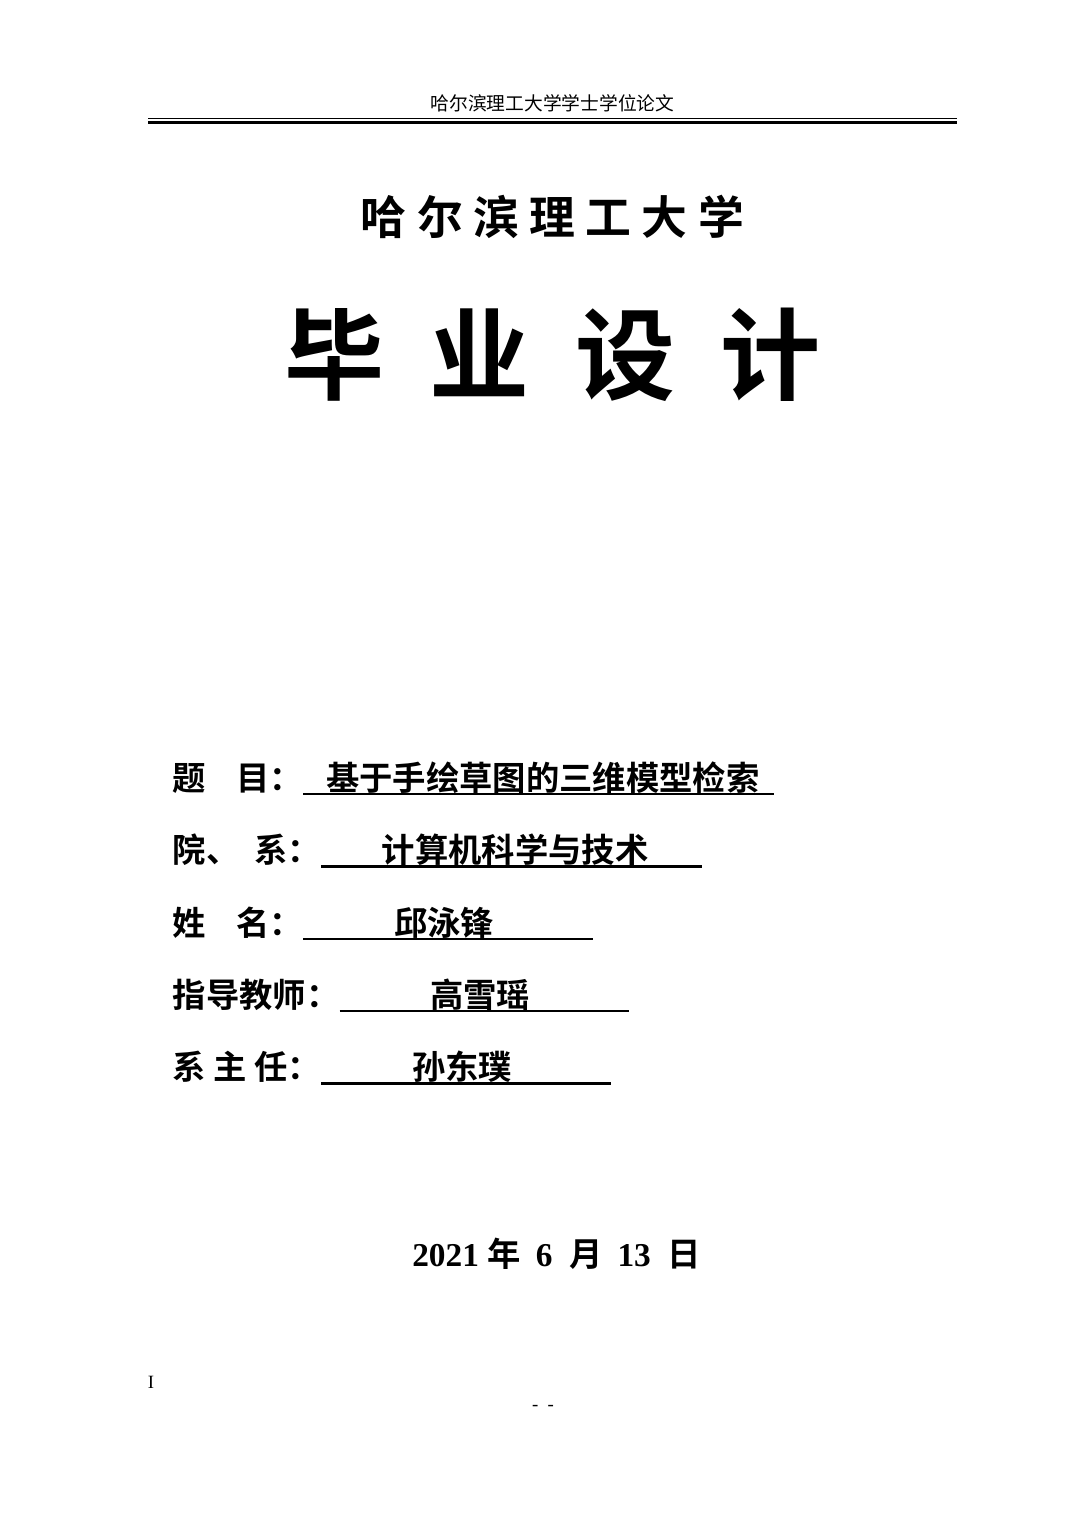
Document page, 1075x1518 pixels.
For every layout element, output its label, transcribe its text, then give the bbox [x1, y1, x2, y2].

text 题 目： 基于手绘草图的三维模型检索 [148, 752, 957, 800]
text 2021 年 6 月 13 日 [148, 1228, 957, 1276]
text 哈 尔 滨 理 工 大 学 [148, 181, 957, 248]
text 院、 系： 计算机科学与技术 [148, 824, 957, 872]
text 系 主 任： 孙东璞 [148, 1041, 957, 1089]
text 毕 业 设 计 [148, 276, 957, 421]
text 姓 名： 邱泳锋 [148, 896, 957, 944]
text 指导教师： 高雪瑶 [148, 969, 957, 1017]
